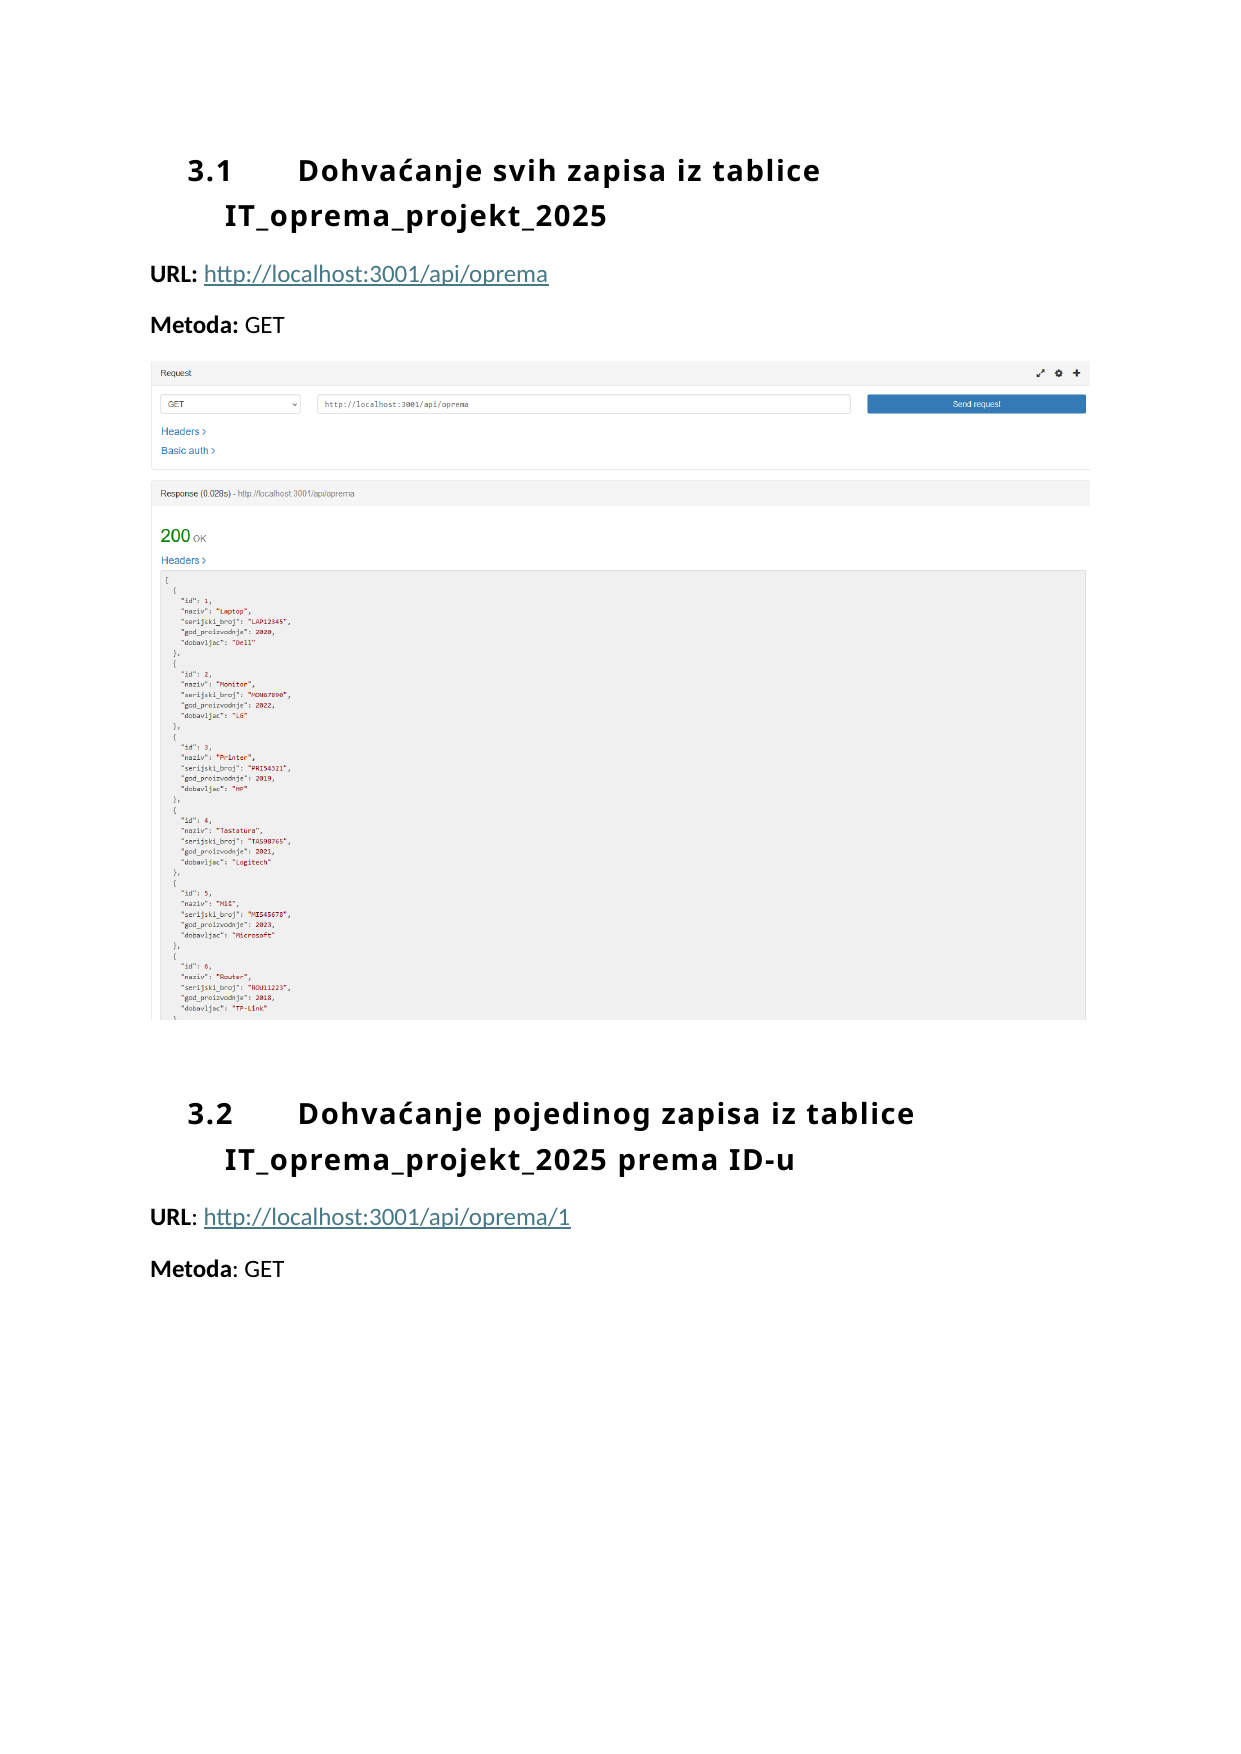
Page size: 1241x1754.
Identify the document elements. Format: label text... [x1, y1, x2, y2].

subtitle Dohvaćanje pojedinog zapisa iz tablice IT_oprema_projekt_2025 prema ID-u [187, 1093, 1090, 1178]
subtitle Dohvaćanje svih zapisa iz tablice IT_oprema_projekt_2025 [187, 150, 1090, 235]
text Metoda: GET [150, 1253, 1090, 1283]
text Metoda: GET [150, 309, 1090, 340]
text URL: http://localhost:3001/api/oprema/1 [150, 1201, 1090, 1232]
picture [150, 361, 1091, 1020]
text URL: http://localhost:3001/api/oprema [150, 258, 1090, 288]
